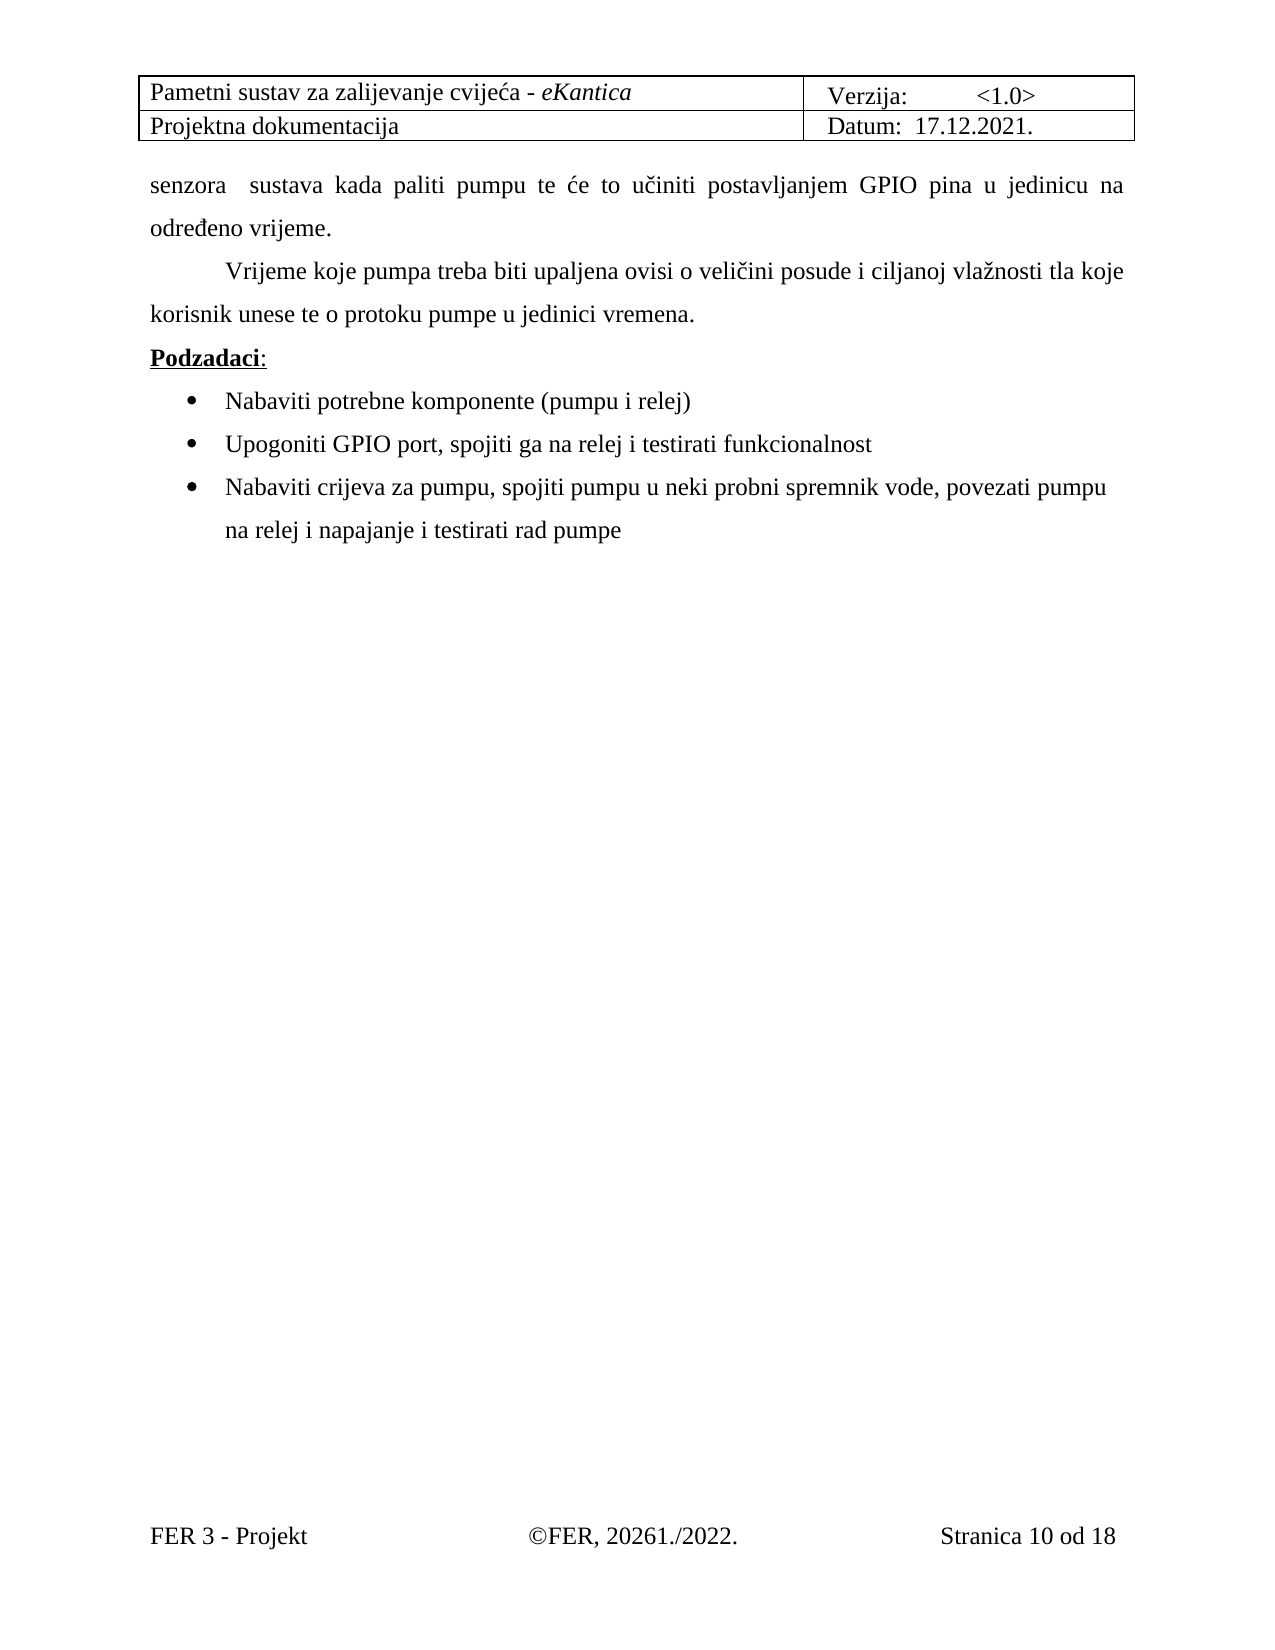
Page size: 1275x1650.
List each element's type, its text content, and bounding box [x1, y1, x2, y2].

list Upogoniti GPIO port, spojiti ga na relej i testirati funkcionalnost [187, 429, 1125, 458]
text Podzadaci: [150, 343, 1125, 371]
text Vrijeme koje pumpa treba biti upaljena ovisi o veličini posude i ciljanoj vlažnosti tla koje korisnik unese te o protoku pumpe u jedinici vremena. [150, 256, 1125, 328]
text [150, 170, 1125, 242]
list Nabaviti crijeva za pumpu, spojiti pumpu u neki probni spremnik vode, povezati pumpu na relej i napajanje i testirati rad pumpe [187, 472, 1125, 544]
list Nabaviti potrebne komponente (pumpu i relej) [187, 386, 1125, 414]
